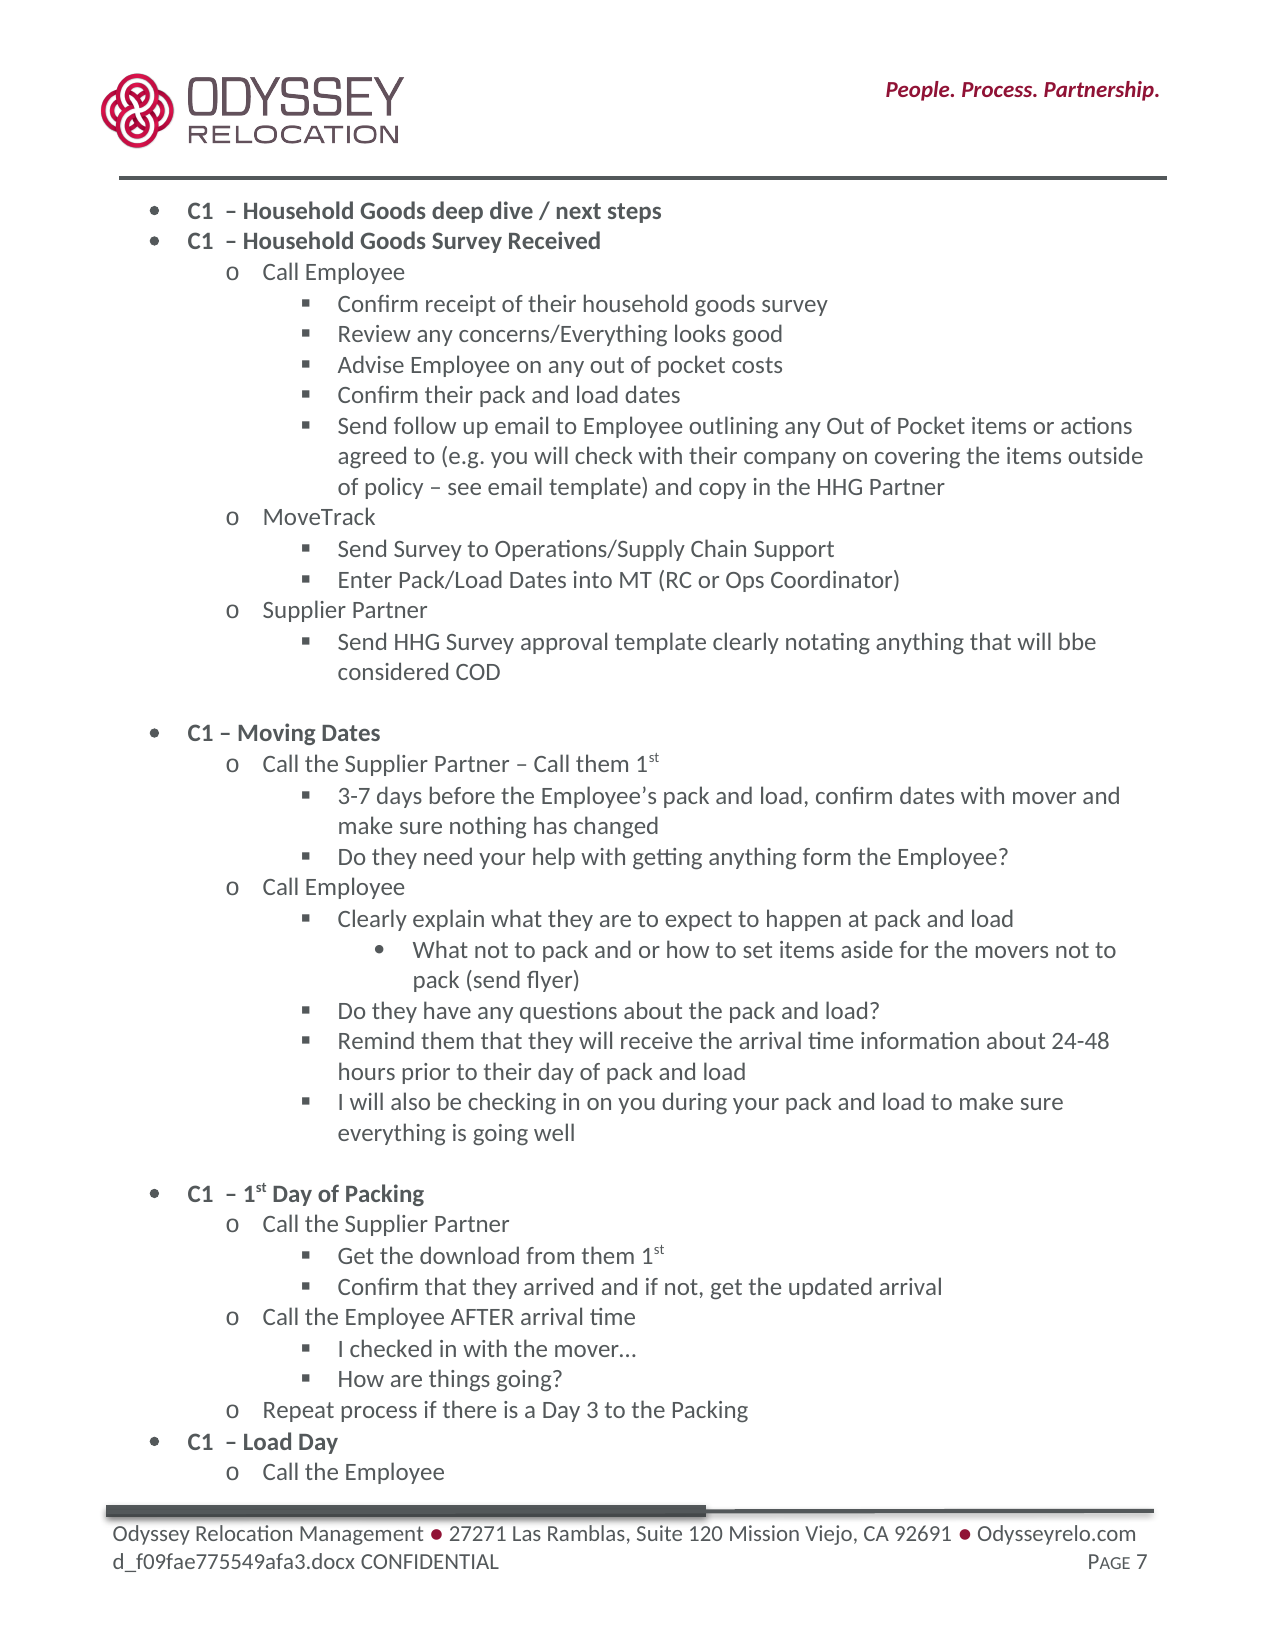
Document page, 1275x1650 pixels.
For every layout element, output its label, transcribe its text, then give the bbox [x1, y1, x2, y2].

list Call Employee [225, 871, 1162, 903]
list C1 – Load Day [150, 1426, 1162, 1456]
list How are things going? [300, 1363, 1162, 1394]
list Confirm receipt of their household goods survey [300, 288, 1162, 318]
list Call the Supplier Partner – Call them 1st [225, 748, 1162, 780]
list 3-7 days before the Employee’s pack and load, confirm dates with mover and make sure nothing has changed [300, 780, 1162, 841]
list What not to pack and or how to set items aside for the movers not to pack (send flyer) [375, 934, 1162, 995]
list I will also be checking in on you during your pack and load to make sure everything is going well [300, 1086, 1162, 1147]
list C1 – Moving Dates [150, 718, 1162, 748]
list Repeat process if there is a Day 3 to the Packing [225, 1394, 1162, 1426]
list Supplier Partner [225, 594, 1162, 626]
list Call the Employee AFTER arrival time [225, 1301, 1162, 1333]
list Get the download from them 1st [300, 1240, 1162, 1271]
list Send HHG Survey approval template clearly notating anything that will bbe considered COD [300, 626, 1162, 687]
list Review any concerns/Everything looks good [300, 318, 1162, 349]
list Do they have any questions about the pack and load? [300, 995, 1162, 1025]
list Confirm their pack and load dates [300, 379, 1162, 410]
list C1 – Household Goods deep dive / next steps [150, 195, 1162, 226]
list Do they need your help with getting anything form the Employee? [300, 841, 1162, 871]
list Clearly explain what they are to expect to happen at pack and load [300, 903, 1162, 934]
list I checked in with the mover… [300, 1333, 1162, 1363]
list C1 – 1st Day of Packing [150, 1178, 1162, 1208]
list Send Survey to Operations/Supply Chain Support [300, 533, 1162, 564]
list Remind them that they will receive the arrival time information about 24-48 hours prior to their day of pack and load [300, 1025, 1162, 1086]
list Confirm that they arrived and if not, get the updated arrival [300, 1271, 1162, 1301]
list Send follow up email to Employee outlining any Out of Pocket items or actions agreed to (e.g. you will check with their company on covering the items outside of policy – see email template) and copy in the HHG Partner [300, 410, 1162, 501]
list Call Employee [225, 256, 1162, 288]
list Advise Employee on any out of pocket costs [300, 349, 1162, 379]
list C1 – Household Goods Survey Received [150, 226, 1162, 256]
list Enter Pack/Load Dates into MT (RC or Ops Coordinator) [300, 564, 1162, 594]
picture [88, 56, 420, 161]
list MoveTrack [225, 501, 1162, 533]
list Call the Supplier Partner [225, 1208, 1162, 1240]
list Call the Employee [225, 1456, 1162, 1488]
